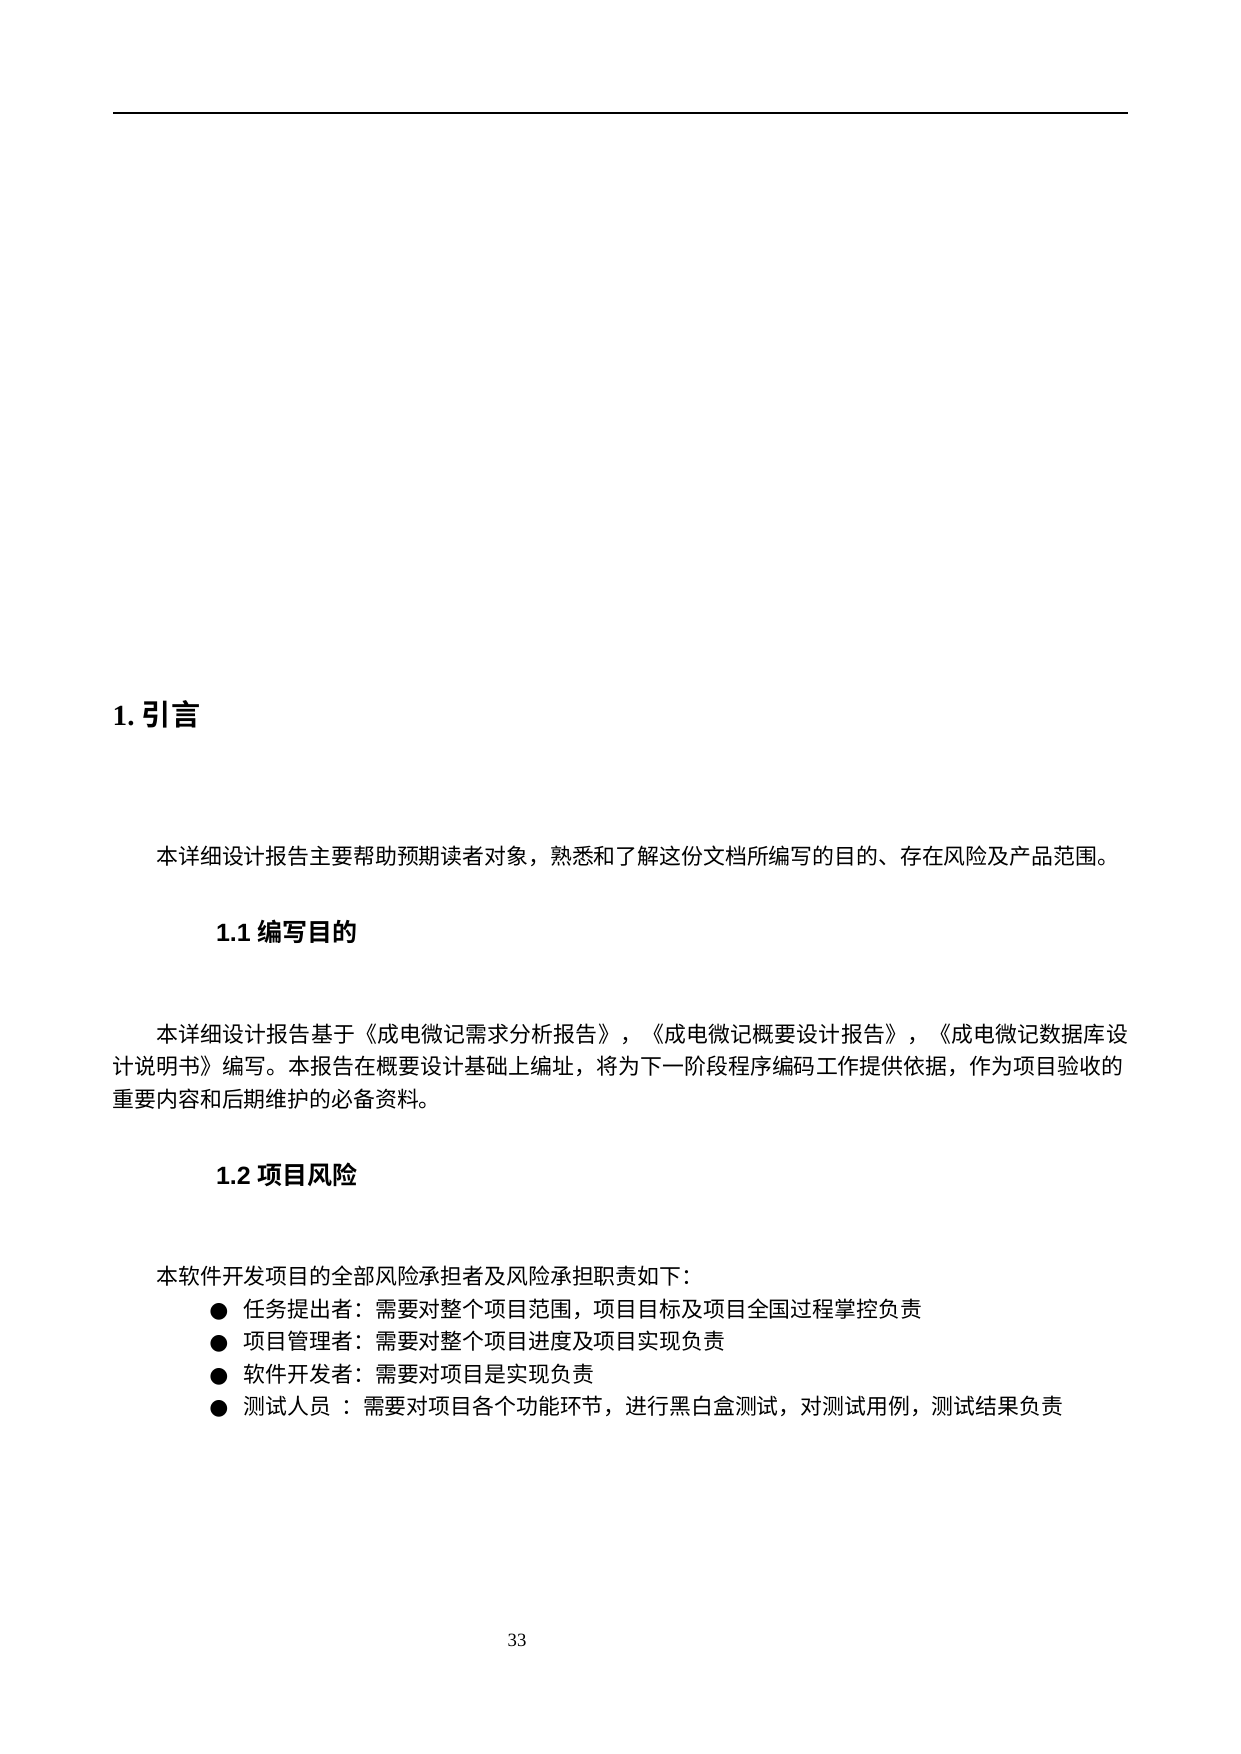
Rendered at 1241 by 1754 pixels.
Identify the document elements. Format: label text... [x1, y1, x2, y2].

text 项目管理者：需要对整个项目进度及项目实现负责 [209, 1324, 1128, 1356]
subtitle 项目风险 [216, 1141, 1128, 1206]
text 本详细设计报告基于《成电微记需求分析报告》，《成电微记概要设计报告》，《成电微记数据库设计说明书》编写。本报告在概要设计基础上编址，将为下一阶段程序编码工作提供依据，作为项目验收的重要内容和后期维护的必备资料。 [112, 1016, 1128, 1114]
text 本详细设计报告主要帮助预期读者对象，熟悉和了解这份文档所编写的目的、存在风险及产品范围。 [112, 838, 1128, 871]
subtitle 编写目的 [216, 898, 1128, 963]
text 测试人员 ：需要对项目各个功能环节，进行黑白盒测试，对测试用例，测试结果负责 [209, 1389, 1128, 1421]
subtitle 引言 [112, 680, 1128, 745]
text 软件开发者：需要对项目是实现负责 [209, 1356, 1128, 1389]
text 任务提出者：需要对整个项目范围，项目目标及项目全国过程掌控负责 [209, 1291, 1128, 1324]
text 本软件开发项目的全部风险承担者及风险承担职责如下： [112, 1259, 1128, 1291]
